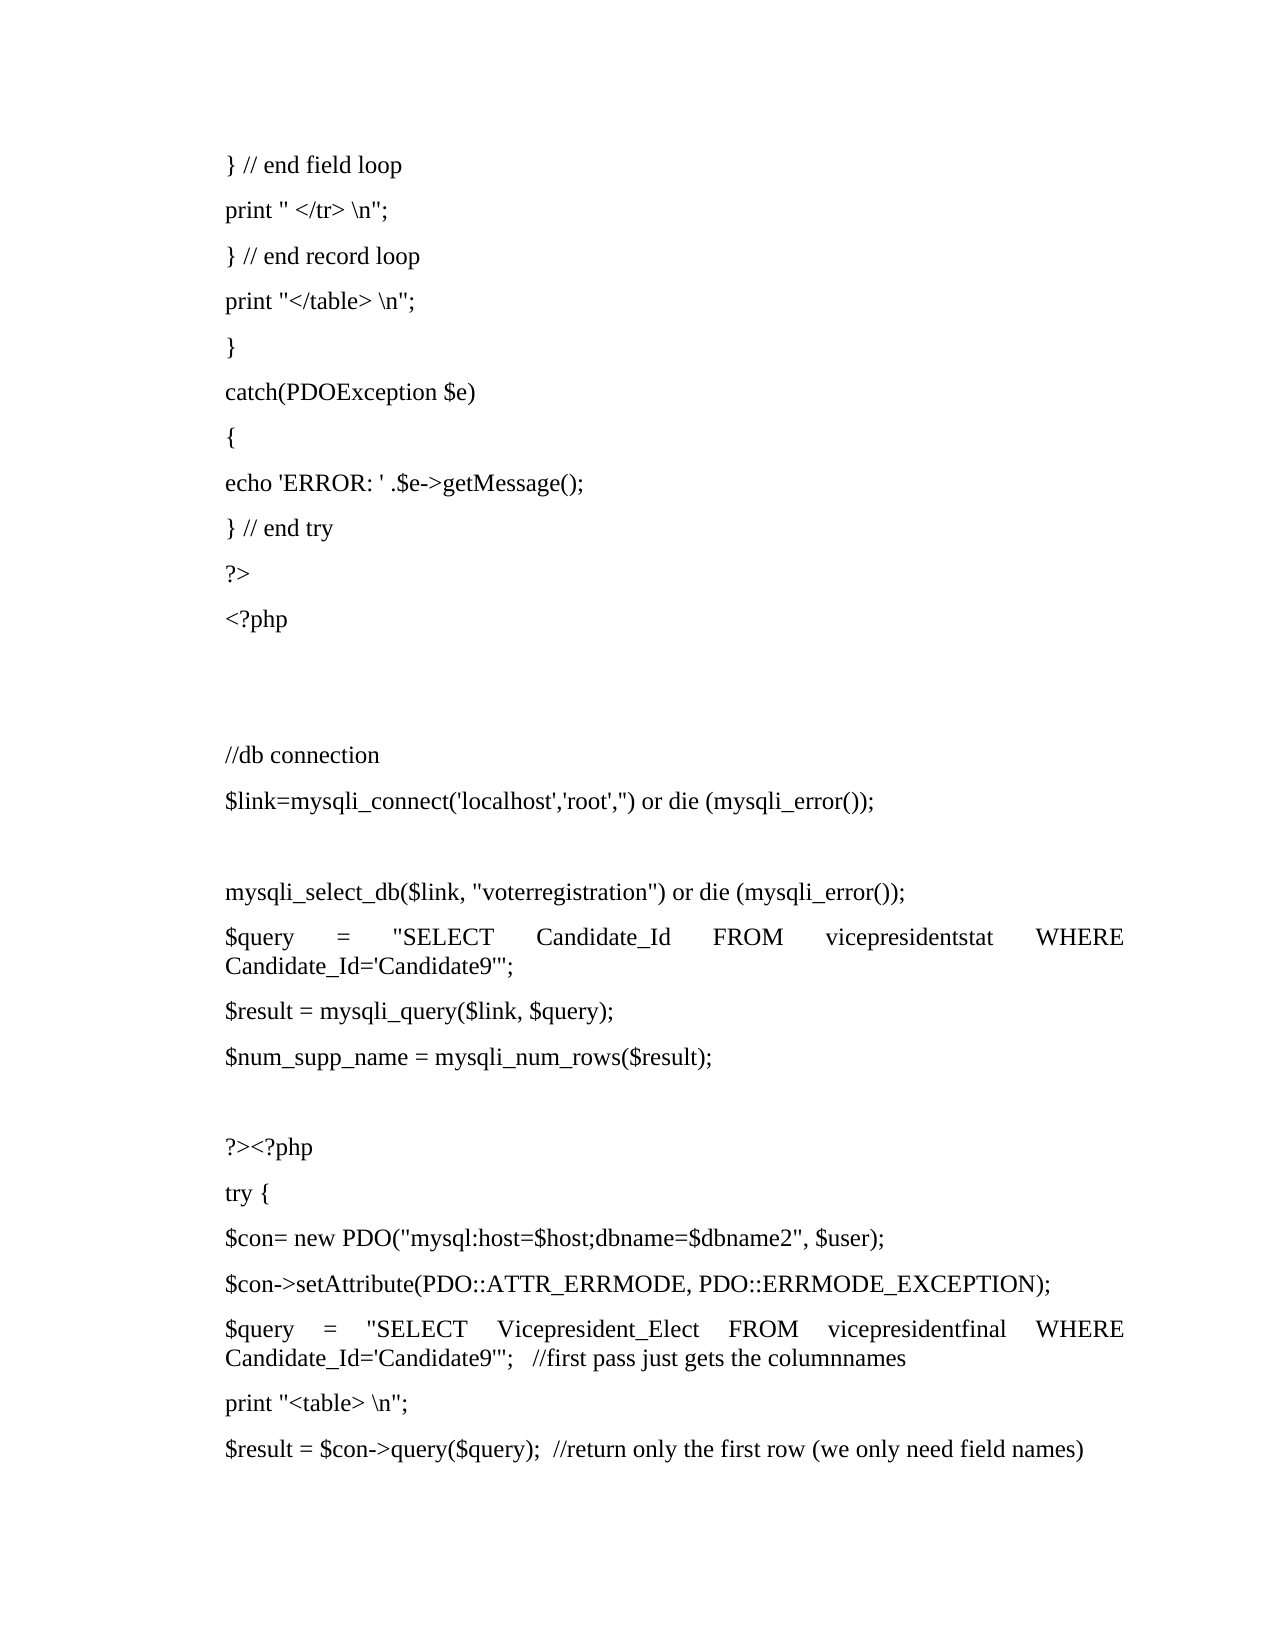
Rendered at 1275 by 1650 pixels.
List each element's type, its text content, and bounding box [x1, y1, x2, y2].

text } [225, 332, 1125, 360]
text $con->setAttribute(PDO::ATTR_ERRMODE, PDO::ERRMODE_EXCEPTION); [225, 1269, 1125, 1297]
text $num_supp_name = mysqli_num_rows($result); [225, 1042, 1125, 1070]
text ?><?php [225, 1132, 1125, 1161]
text } // end try [225, 513, 1125, 542]
text { [225, 422, 1125, 451]
text print " </tr> \n"; [225, 195, 1125, 224]
text catch(PDOException $e) [225, 377, 1125, 406]
text $link=mysqli_connect('localhost','root','') or die (mysqli_error()); [225, 786, 1125, 814]
text $result = mysqli_query($link, $query); [225, 996, 1125, 1025]
text <?php [225, 604, 1125, 633]
text } // end record loop [225, 241, 1125, 269]
text $query = "SELECT Vicepresident_Elect FROM vicepresidentfinal WHERE Candidate_Id='Candidate9'"; //first pass just gets the columnnames [225, 1314, 1125, 1372]
text $query = "SELECT Candidate_Id FROM vicepresidentstat WHERE Candidate_Id='Candidate9'"; [225, 922, 1125, 979]
text $con= new PDO("mysql:host=$host;dbname=$dbname2", $user); [225, 1223, 1125, 1252]
text echo 'ERROR: ' .$e->getMessage(); [225, 468, 1125, 497]
text ?> [225, 559, 1125, 587]
text print "</table> \n"; [225, 286, 1125, 315]
text mysqli_select_db($link, "voterregistration") or die (mysqli_error()); [225, 877, 1125, 905]
text $result = $con->query($query); //return only the first row (we only need field names) [225, 1434, 1125, 1462]
text //db connection [225, 740, 1125, 769]
text try { [225, 1178, 1125, 1207]
text } // end field loop [225, 150, 1125, 179]
text print "<table> \n"; [225, 1388, 1125, 1417]
